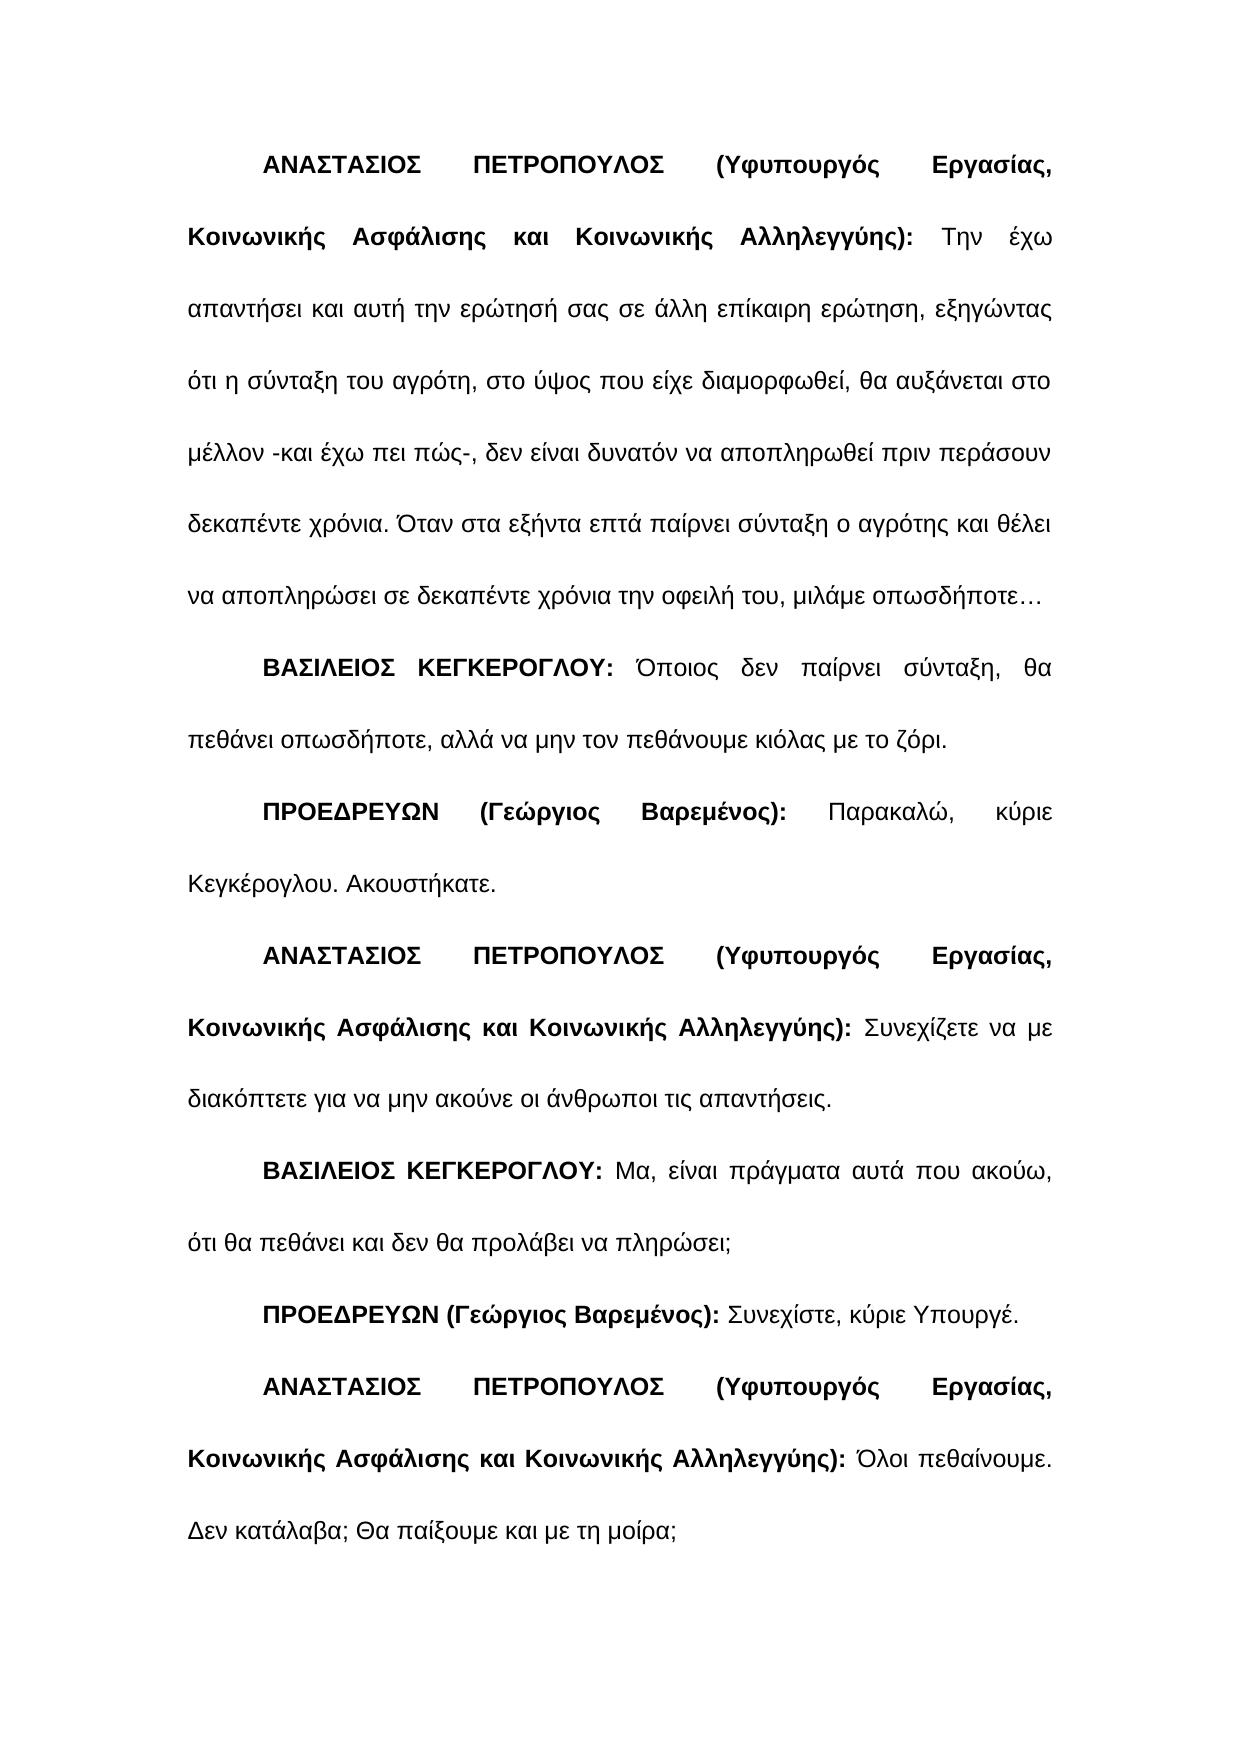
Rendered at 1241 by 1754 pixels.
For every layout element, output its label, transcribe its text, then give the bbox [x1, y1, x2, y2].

text ΑΝΑΣΤΑΣΙΟΣ ΠΕΤΡΟΠΟΥΛΟΣ (Υφυπουργός Εργασίας, Κοινωνικής Ασφάλισης και Κοινωνικής Αλληλεγγύης): Συνεχίζετε να με διακόπτετε για να μην ακούνε οι άνθρωποι τις απαντήσεις. [187, 941, 1053, 1113]
text ΑΝΑΣΤΑΣΙΟΣ ΠΕΤΡΟΠΟΥΛΟΣ (Υφυπουργός Εργασίας, Κοινωνικής Ασφάλισης και Κοινωνικής Αλληλεγγύης): Όλοι πεθαίνουμε. Δεν κατάλαβα; Θα παίξουμε και με τη μοίρα; [187, 1372, 1053, 1544]
text ΒΑΣΙΛΕΙΟΣ ΚΕΓΚΕΡΟΓΛΟΥ: Μα, είναι πράγματα αυτά που ακούω, ότι θα πεθάνει και δεν θα προλάβει να πληρώσει; [187, 1156, 1053, 1257]
text ΠΡΟΕΔΡΕΥΩΝ (Γεώργιος Βαρεμένος): Παρακαλώ, κύριε Κεγκέρογλου. Ακουστήκατε. [187, 797, 1053, 897]
text ΠΡΟΕΔΡΕΥΩΝ (Γεώργιος Βαρεμένος): Συνεχίστε, κύριε Υπουργέ. [187, 1300, 1053, 1329]
text ΒΑΣΙΛΕΙΟΣ ΚΕΓΚΕΡΟΓΛΟΥ: Όποιος δεν παίρνει σύνταξη, θα πεθάνει οπωσδήποτε, αλλά να μην τον πεθάνουμε κιόλας με το ζόρι. [187, 653, 1053, 754]
text ΑΝΑΣΤΑΣΙΟΣ ΠΕΤΡΟΠΟΥΛΟΣ (Υφυπουργός Εργασίας, Κοινωνικής Ασφάλισης και Κοινωνικής Αλληλεγγύης): Την έχω απαντήσει και αυτή την ερώτησή σας σε άλλη επίκαιρη ερώτηση, εξηγώντας ότι η σύνταξη του αγρότη, στο ύψος που είχε διαμορφωθεί, θα αυξάνεται στο μέλλον -και έχω πει πώς-, δεν είναι δυνατόν να αποπληρωθεί πριν περάσουν δεκαπέντε χρόνια. Όταν στα εξήντα επτά παίρνει σύνταξη ο αγρότης και θέλει να αποπληρώσει σε δεκαπέντε χρόνια την οφειλή του, μιλάμε οπωσδήποτε… [187, 150, 1053, 610]
